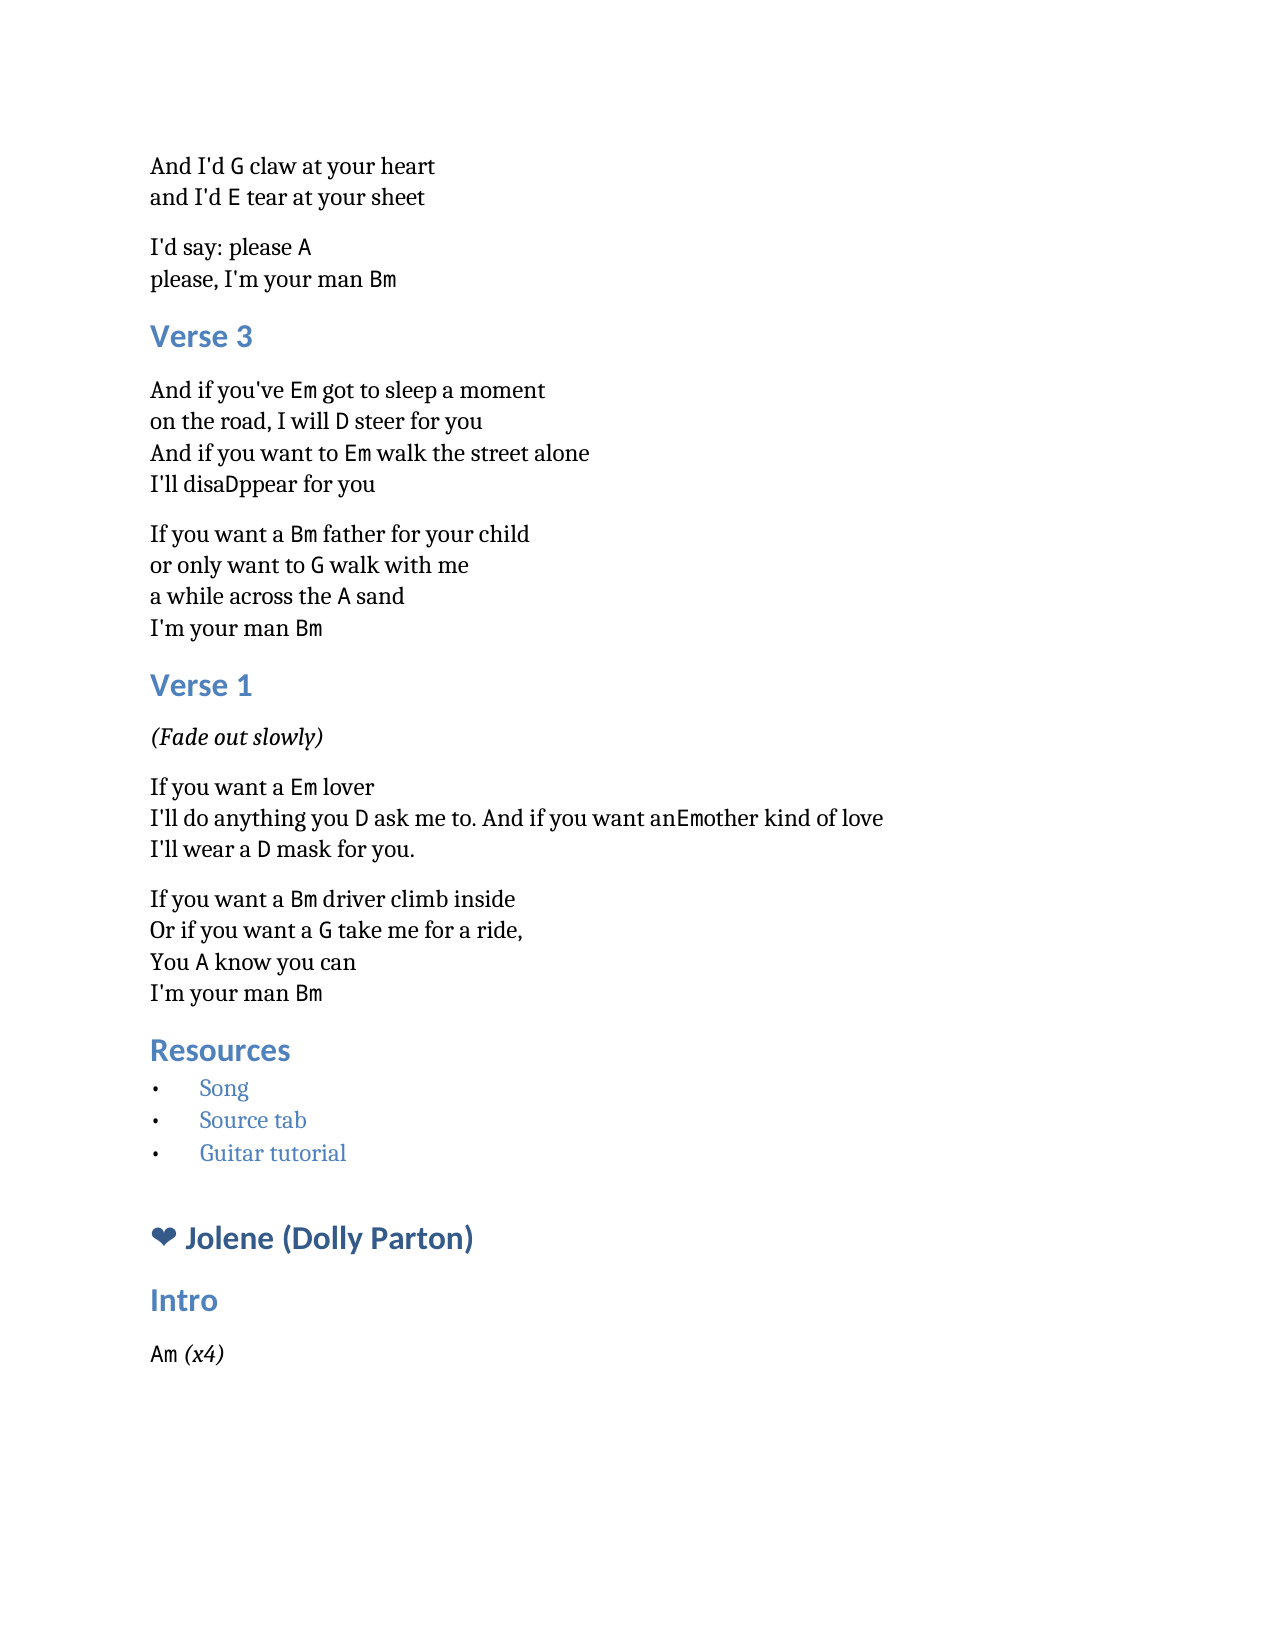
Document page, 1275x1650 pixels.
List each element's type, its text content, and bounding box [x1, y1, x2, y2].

text If you want a Em lover I'll do anything you D ask me to. And if you want anEmother kind of love I'll wear a D mask for you. [150, 771, 1125, 864]
subtitle ❤️ Jolene (Dolly Parton) [150, 1217, 1125, 1258]
list Source tab [150, 1106, 1125, 1135]
subtitle Verse 1 [150, 664, 1125, 704]
text And if you've Em got to sleep a moment on the road, I will D steer for you And if you want to Em walk the street alone I'll disaDppear for you [150, 374, 1125, 499]
list Song [150, 1073, 1125, 1102]
text (Fade out slowly) [150, 723, 1125, 752]
subtitle Resources [150, 1029, 1125, 1070]
subtitle Verse 3 [150, 314, 1125, 355]
text I'd say: please A please, I'm your man Bm [150, 231, 1125, 294]
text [150, 150, 1125, 212]
list Guitar tutorial [150, 1138, 1125, 1167]
text If you want a Bm driver climb inside Or if you want a G take me for a ride, You A know you can I'm your man Bm [150, 883, 1125, 1008]
text Am (x4) [150, 1338, 1125, 1369]
text If you want a Bm father for your child or only want to G walk with me a while across the A sand I'm your man Bm [150, 518, 1125, 643]
subtitle Intro [150, 1279, 1125, 1319]
